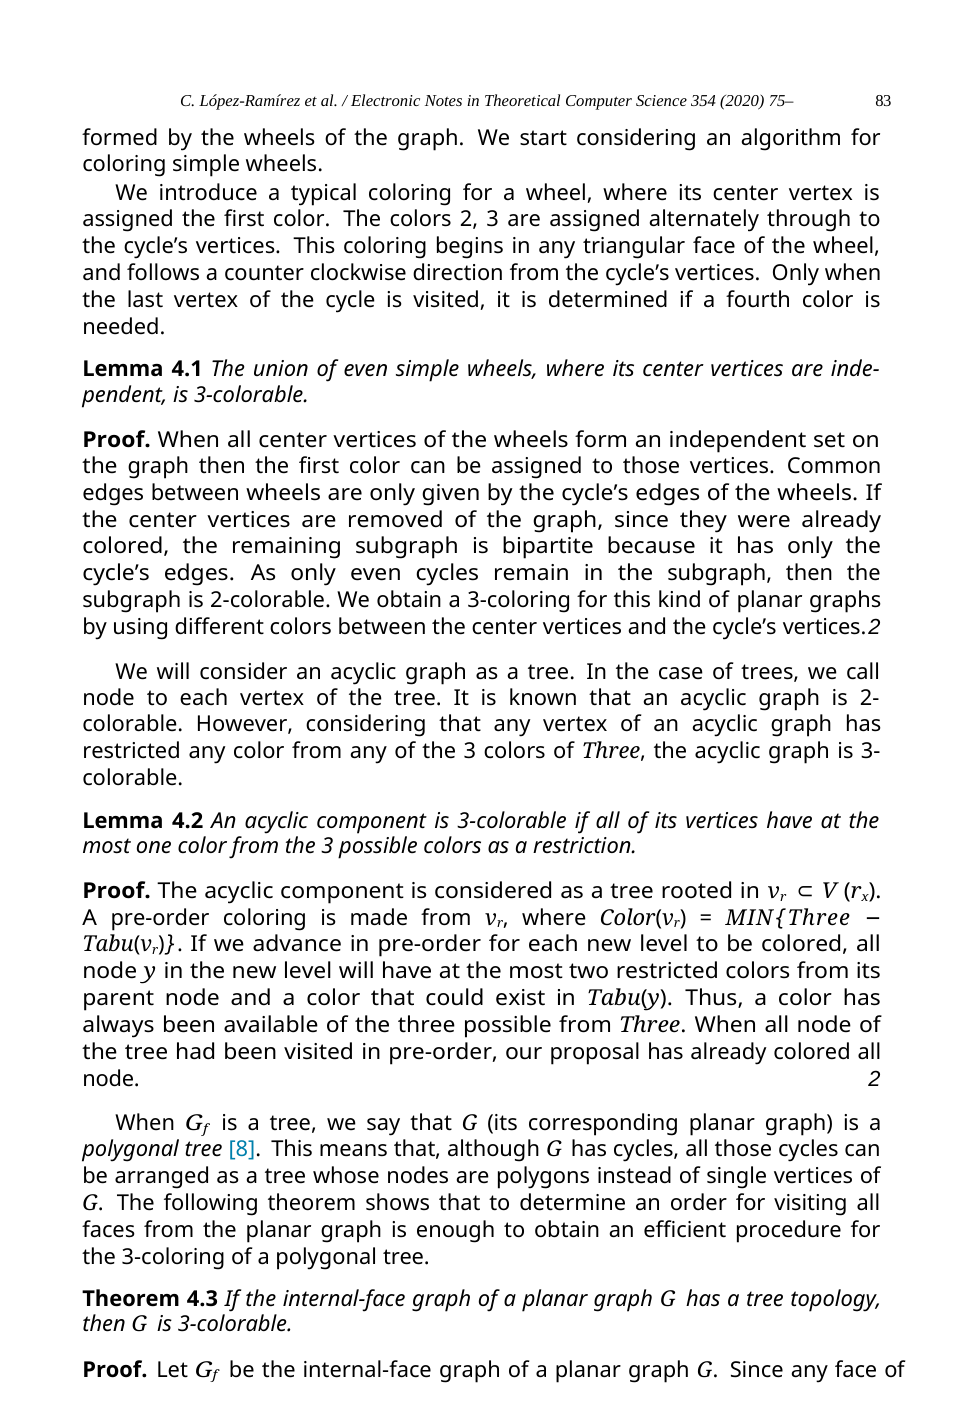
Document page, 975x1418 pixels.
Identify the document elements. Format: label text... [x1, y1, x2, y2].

text We will consider an acyclic graph as a tree. In the case of trees, we call node to each vertex of the tree. It is known that an acyclic graph is 2-colorable. However, considering that any vertex of an acyclic graph has restricted any color from any of the 3 colors of Three, the acyclic graph is 3-colorable. [82, 658, 881, 792]
text Lemma 4.1 The union of even simple wheels, where its center vertices are inde- pendent, is 3-colorable. [82, 356, 881, 408]
text When Gf is a tree, we say that G (its corresponding planar graph) is a polygonal tree [8]. This means that, although G has cycles, all those cycles can be arranged as a tree whose nodes are polygons instead of single vertices of G. The following theorem shows that to determine an order for visiting all faces from the planar graph is enough to obtain an efficient procedure for the 3-coloring of a polygonal tree. [82, 1109, 881, 1271]
text formed by the wheels of the graph. We start considering an algorithm for coloring simple wheels. [82, 124, 881, 178]
text Proof. The acyclic component is considered as a tree rooted in vr ⊂ V (rx). A pre-order coloring is made from vr, where Color(vr) = MIN{Three − Tabu(vr)}. If we advance in pre-order for each new level to be colored, all node y in the new level will have at the most two restricted colors from its parent node and a color that could exist in Tabu(y). Thus, a color has always been available of the three possible from Three. When all node of the tree had been visited in pre-order, our proposal has already colored all node. 2 [82, 878, 881, 1092]
text Proof. When all center vertices of the wheels form an independent set on the graph then the first color can be assigned to those vertices. Common edges between wheels are only given by the cycle’s edges of the wheels. If the center vertices are removed of the graph, since they were already colored, the remaining subgraph is bipartite because it has only the cycle’s edges. As only even cycles remain in the subgraph, then the subgraph is 2-colorable. We obtain a 3-coloring for this kind of planar graphs by using different colors between the center vertices and the cycle’s vertices. 2 [82, 426, 881, 641]
text Proof. Let Gf be the internal-face graph of a planar graph G. Since any face of [82, 1353, 910, 1383]
text Theorem 4.3 If the internal-face graph of a planar graph G has a tree topology, then G is 3-colorable. [82, 1286, 881, 1338]
text Lemma 4.2 An acyclic component is 3-colorable if all of its vertices have at the most one color from the 3 possible colors as a restriction. [82, 807, 881, 860]
text We introduce a typical coloring for a wheel, where its center vertex is assigned the first color. The colors 2, 3 are assigned alternately through to the cycle’s vertices. This coloring begins in any triangular face of the wheel, and follows a counter clockwise direction from the cycle’s vertices. Only when the last vertex of the cycle is visited, it is determined if a fourth color is needed. [82, 179, 881, 341]
